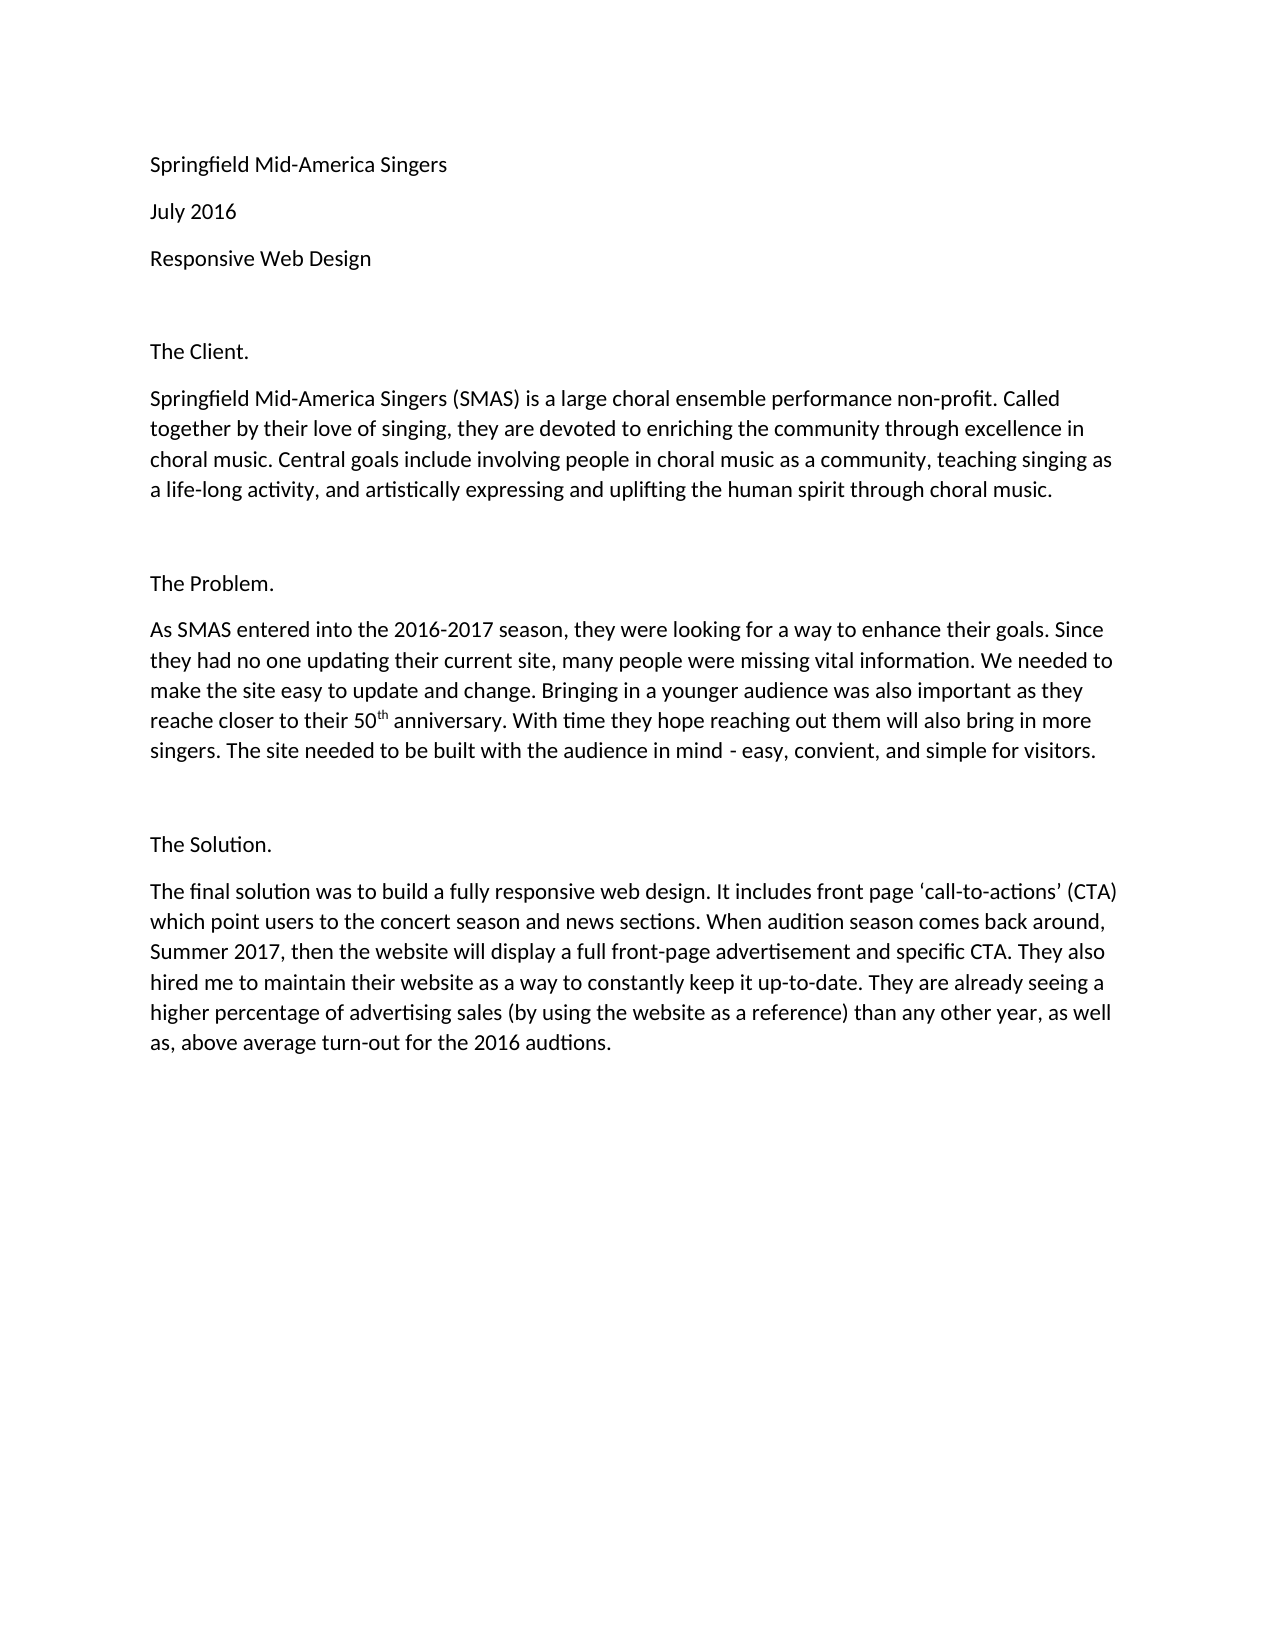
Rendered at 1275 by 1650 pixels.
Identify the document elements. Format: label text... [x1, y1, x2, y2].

text The Client. [150, 337, 1125, 366]
text Springfield Mid-America Singers (SMAS) is a large choral ensemble performance non-profit. Called together by their love of singing, they are devoted to enriching the community through excellence in choral music. Central goals include involving people in choral music as a community, teaching singing as a life-long activity, and artistically expressing and uplifting the human spirit through choral music. [150, 384, 1125, 503]
text Responsive Web Design [150, 244, 1125, 272]
text July 2016 [150, 197, 1125, 225]
text The Problem. [150, 569, 1125, 597]
text The final solution was to build a fully responsive web design. It includes front page ‘call-to-actions’ (CTA) which point users to the concert season and news sections. When audition season comes back around, Summer 2017, then the website will display a full front-page advertisement and specific CTA. They also hired me to maintain their website as a way to constantly keep it up-to-date. They are already seeing a higher percentage of advertising sales (by using the website as a reference) than any other year, as well as, above average turn-out for the 2016 audtions. [150, 877, 1125, 1056]
text As SMAS entered into the 2016-2017 season, they were looking for a way to enhance their goals. Since they had no one updating their current site, many people were missing vital information. We needed to make the site easy to update and change. Bringing in a younger audience was also important as they reache closer to their 50th anniversary. With time they hope reaching out them will also bring in more singers. The site needed to be built with the audience in mind - easy, convient, and simple for visitors. [150, 616, 1125, 764]
text The Solution. [150, 830, 1125, 858]
text Springfield Mid-America Singers [150, 150, 1125, 178]
